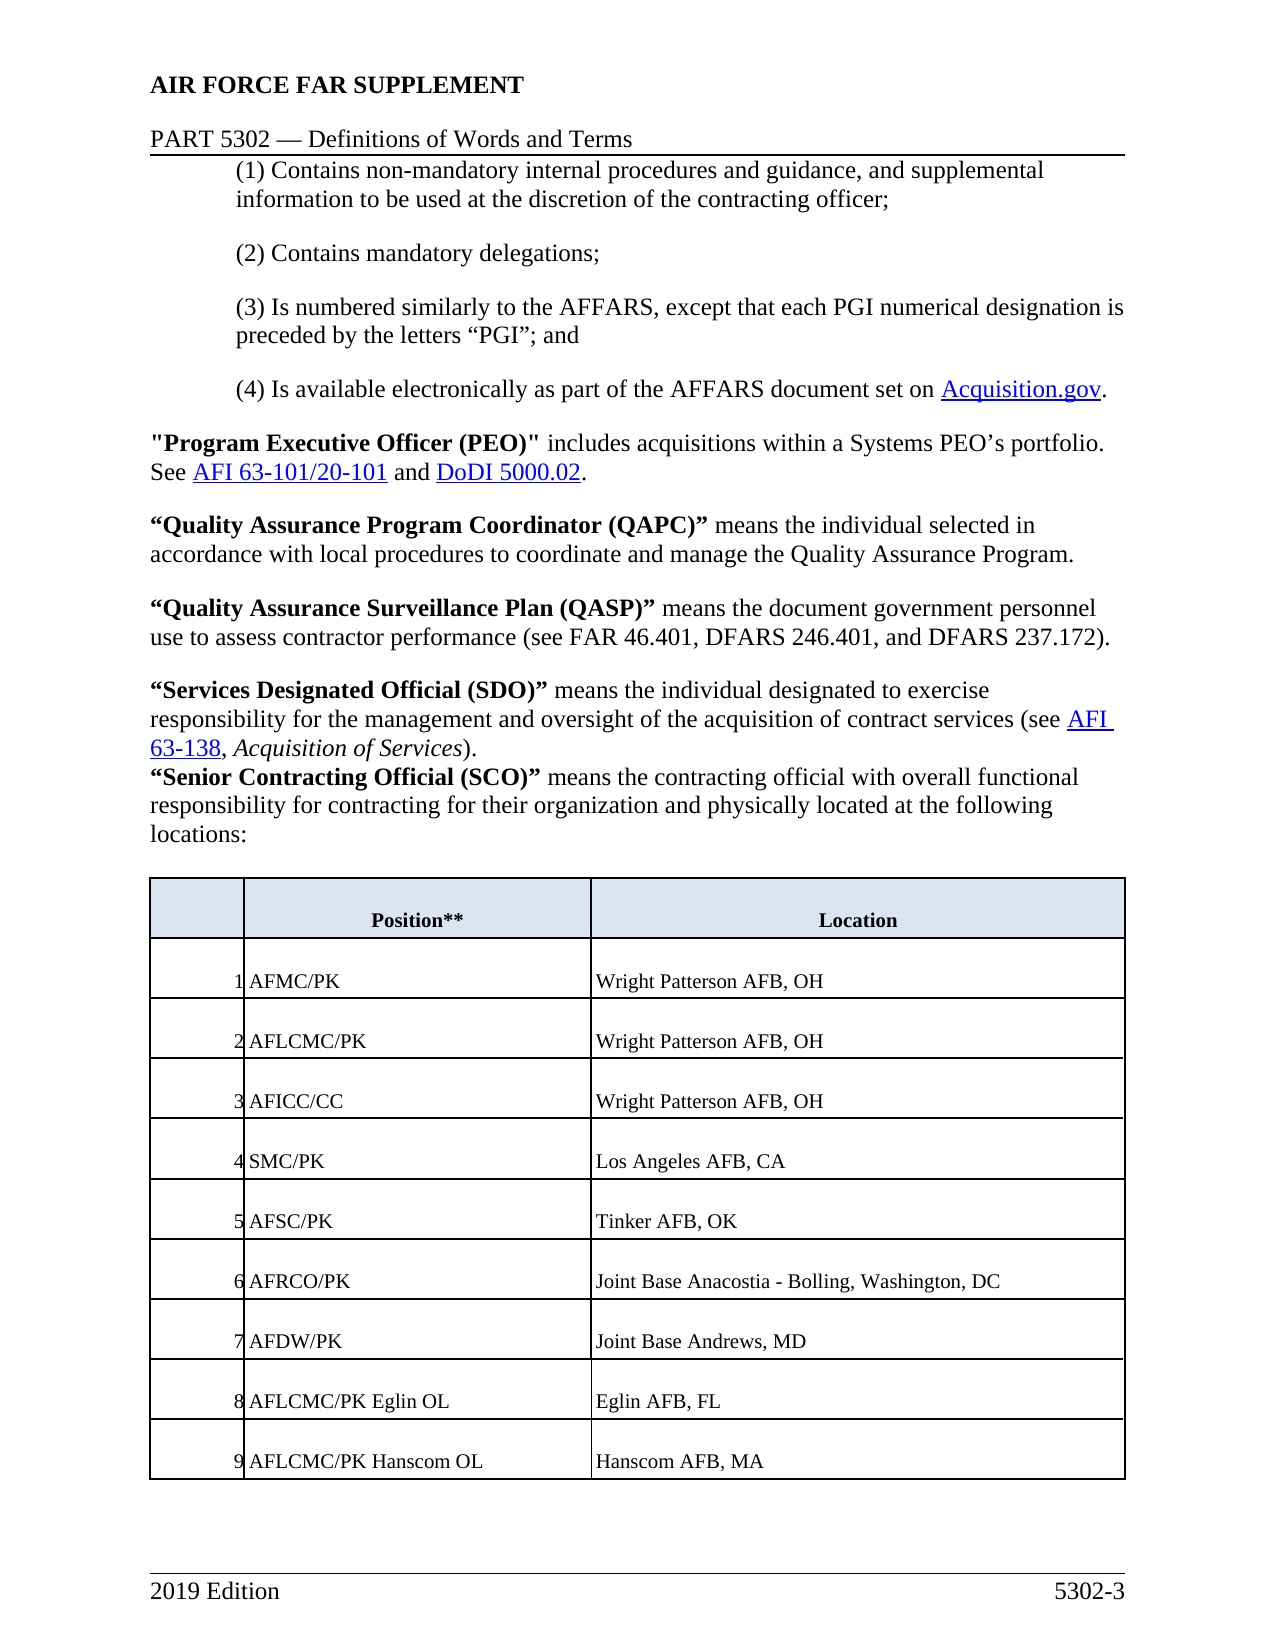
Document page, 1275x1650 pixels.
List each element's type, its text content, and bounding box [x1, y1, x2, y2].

table_header Location [592, 879, 1124, 937]
table_cell Wright Patterson AFB, OH [592, 939, 1124, 997]
list (4) Is available electronically as part of the AFFARS document set on Acquisition.gov. [236, 374, 1125, 403]
table_cell Wright Patterson AFB, OH [592, 999, 1124, 1057]
table_cell 1 [151, 939, 243, 997]
table_cell Hanscom AFB, MA [592, 1418, 1124, 1478]
table_cell Tinker AFB, OK [592, 1180, 1124, 1237]
table_cell AFSC/PK [245, 1180, 590, 1237]
table_cell AFDW/PK [245, 1300, 590, 1358]
text “Senior Contracting Official (SCO)” means the contracting official with overall functional responsibility for contracting for their organization and physically located at the following locations: [150, 762, 1125, 848]
table_cell 6 [151, 1240, 243, 1298]
table_cell 2 [151, 999, 243, 1057]
text “Quality Assurance Surveillance Plan (QASP)” means the document government personnel use to assess contractor performance (see FAR 46.401, DFARS 246.401, and DFARS 237.172). [150, 593, 1125, 651]
table_cell 8 [151, 1360, 243, 1418]
table_cell AFLCMC/PK [245, 999, 590, 1057]
table_cell Los Angeles AFB, CA [592, 1117, 1124, 1177]
list (1) Contains non-mandatory internal procedures and guidance, and supplemental information to be used at the discretion of the contracting officer; [236, 156, 1125, 213]
table_cell 3 [151, 1059, 243, 1117]
table_cell AFICC/CC [245, 1059, 590, 1117]
table_cell 9 [151, 1420, 243, 1478]
table_cell SMC/PK [245, 1119, 590, 1177]
table_cell Eglin AFB, FL [592, 1358, 1124, 1418]
table_cell AFRCO/PK [245, 1240, 590, 1298]
table_cell AFMC/PK [245, 939, 590, 997]
table_cell 4 [151, 1119, 243, 1177]
table_cell 5 [151, 1180, 243, 1237]
table_cell AFLCMC/PK Eglin OL [245, 1360, 591, 1418]
text “Quality Assurance Program Coordinator (QAPC)” means the individual selected in accordance with local procedures to coordinate and manage the Quality Assurance Program. [150, 511, 1125, 568]
table_cell 7 [151, 1300, 243, 1358]
table_header [151, 879, 243, 937]
table_cell AFLCMC/PK Hanscom OL [245, 1420, 591, 1478]
table_header Position** [245, 879, 590, 937]
text “Services Designated Official (SDO)” means the individual designated to exercise responsibility for the management and oversight of the acquisition of contract services (see AFI 63-138, Acquisition of Services). [150, 676, 1125, 762]
list (3) Is numbered similarly to the AFFARS, except that each PGI numerical designation is preceded by the letters “PGI”; and [236, 292, 1125, 349]
table_cell Joint Base Anacostia - Bolling, Washington, DC [592, 1240, 1124, 1298]
text "Program Executive Officer (PEO)" includes acquisitions within a Systems PEO’s portfolio. See AFI 63-101/20-101 and DoDI 5000.02. [150, 428, 1125, 486]
table_cell Wright Patterson AFB, OH [592, 1057, 1124, 1117]
list (2) Contains mandatory delegations; [236, 238, 1125, 267]
table_cell Joint Base Andrews, MD [592, 1300, 1124, 1358]
